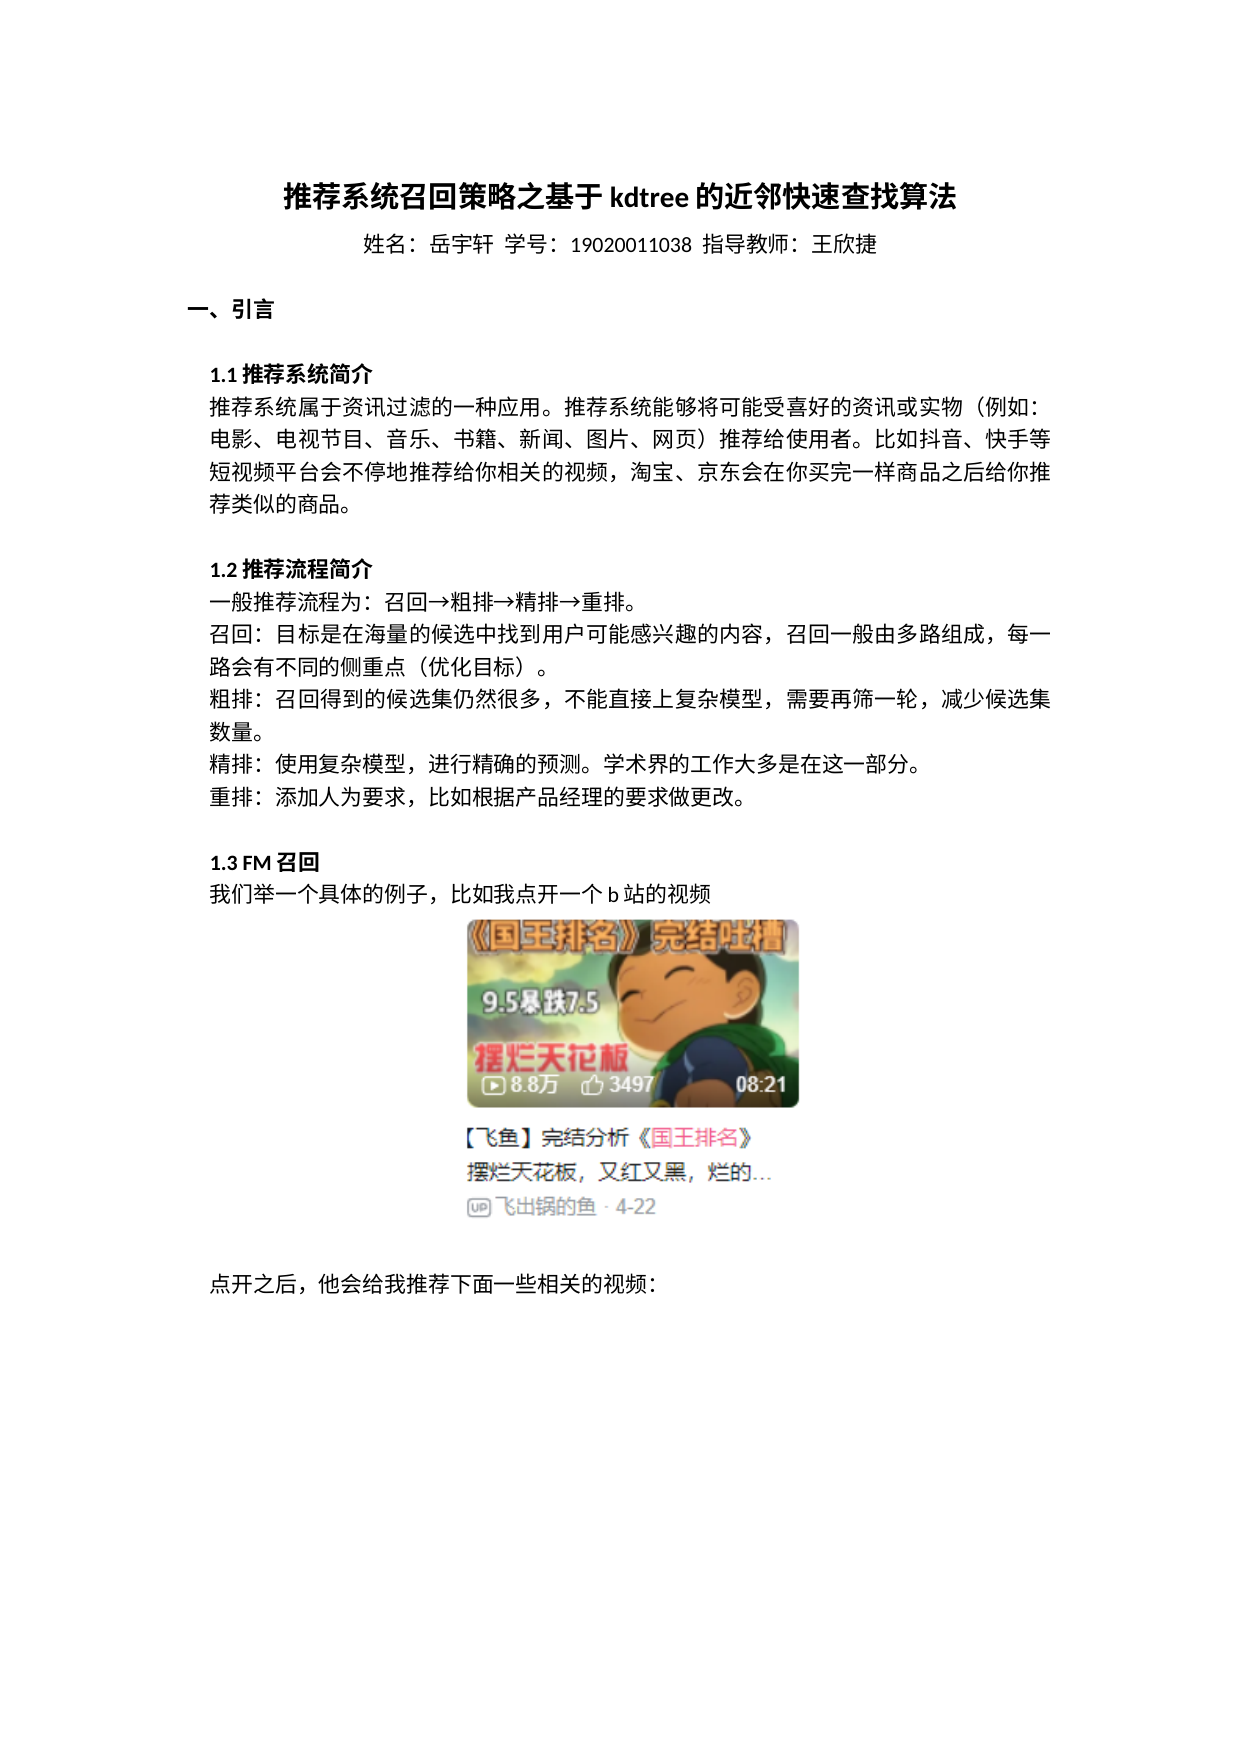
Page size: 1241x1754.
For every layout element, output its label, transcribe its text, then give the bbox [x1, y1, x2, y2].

list 一般推荐流程为：召回→粗排→精排→重排。 [209, 584, 1053, 617]
list 1.2推荐流程简介 [209, 552, 1053, 584]
list 我们举一个具体的例子，比如我点开一个b站的视频 [187, 877, 1053, 909]
list 引言 [187, 292, 1053, 324]
list 召回：目标是在海量的候选中找到用户可能感兴趣的内容，召回一般由多路组成，每一路会有不同的侧重点（优化目标）。 [209, 617, 1053, 682]
list 1.1推荐系统简介 [209, 357, 1053, 389]
list 1.3 FM召回 [187, 844, 1053, 877]
text 姓名：岳宇轩 学号：19020011038 指导教师：王欣捷 [187, 227, 1053, 259]
list 推荐系统属于资讯过滤的一种应用。推荐系统能够将可能受喜好的资讯或实物（例如：电影、电视节目、音乐、书籍、新闻、图片、网页）推荐给使用者。比如抖音、快手等短视频平台会不停地推荐给你相关的视频，淘宝、京东会在你买完一样商品之后给你推荐类似的商品。 [209, 389, 1053, 519]
list 精排：使用复杂模型，进行精确的预测。学术界的工作大多是在这一部分。 [209, 747, 1053, 779]
picture [455, 909, 807, 1233]
text 推荐系统召回策略之基于kdtree的近邻快速查找算法 [187, 162, 1053, 227]
list 点开之后，他会给我推荐下面一些相关的视频： [187, 1267, 1053, 1299]
list 重排：添加人为要求，比如根据产品经理的要求做更改。 [209, 779, 1053, 812]
list 粗排：召回得到的候选集仍然很多，不能直接上复杂模型，需要再筛一轮，减少候选集数量。 [209, 682, 1053, 747]
